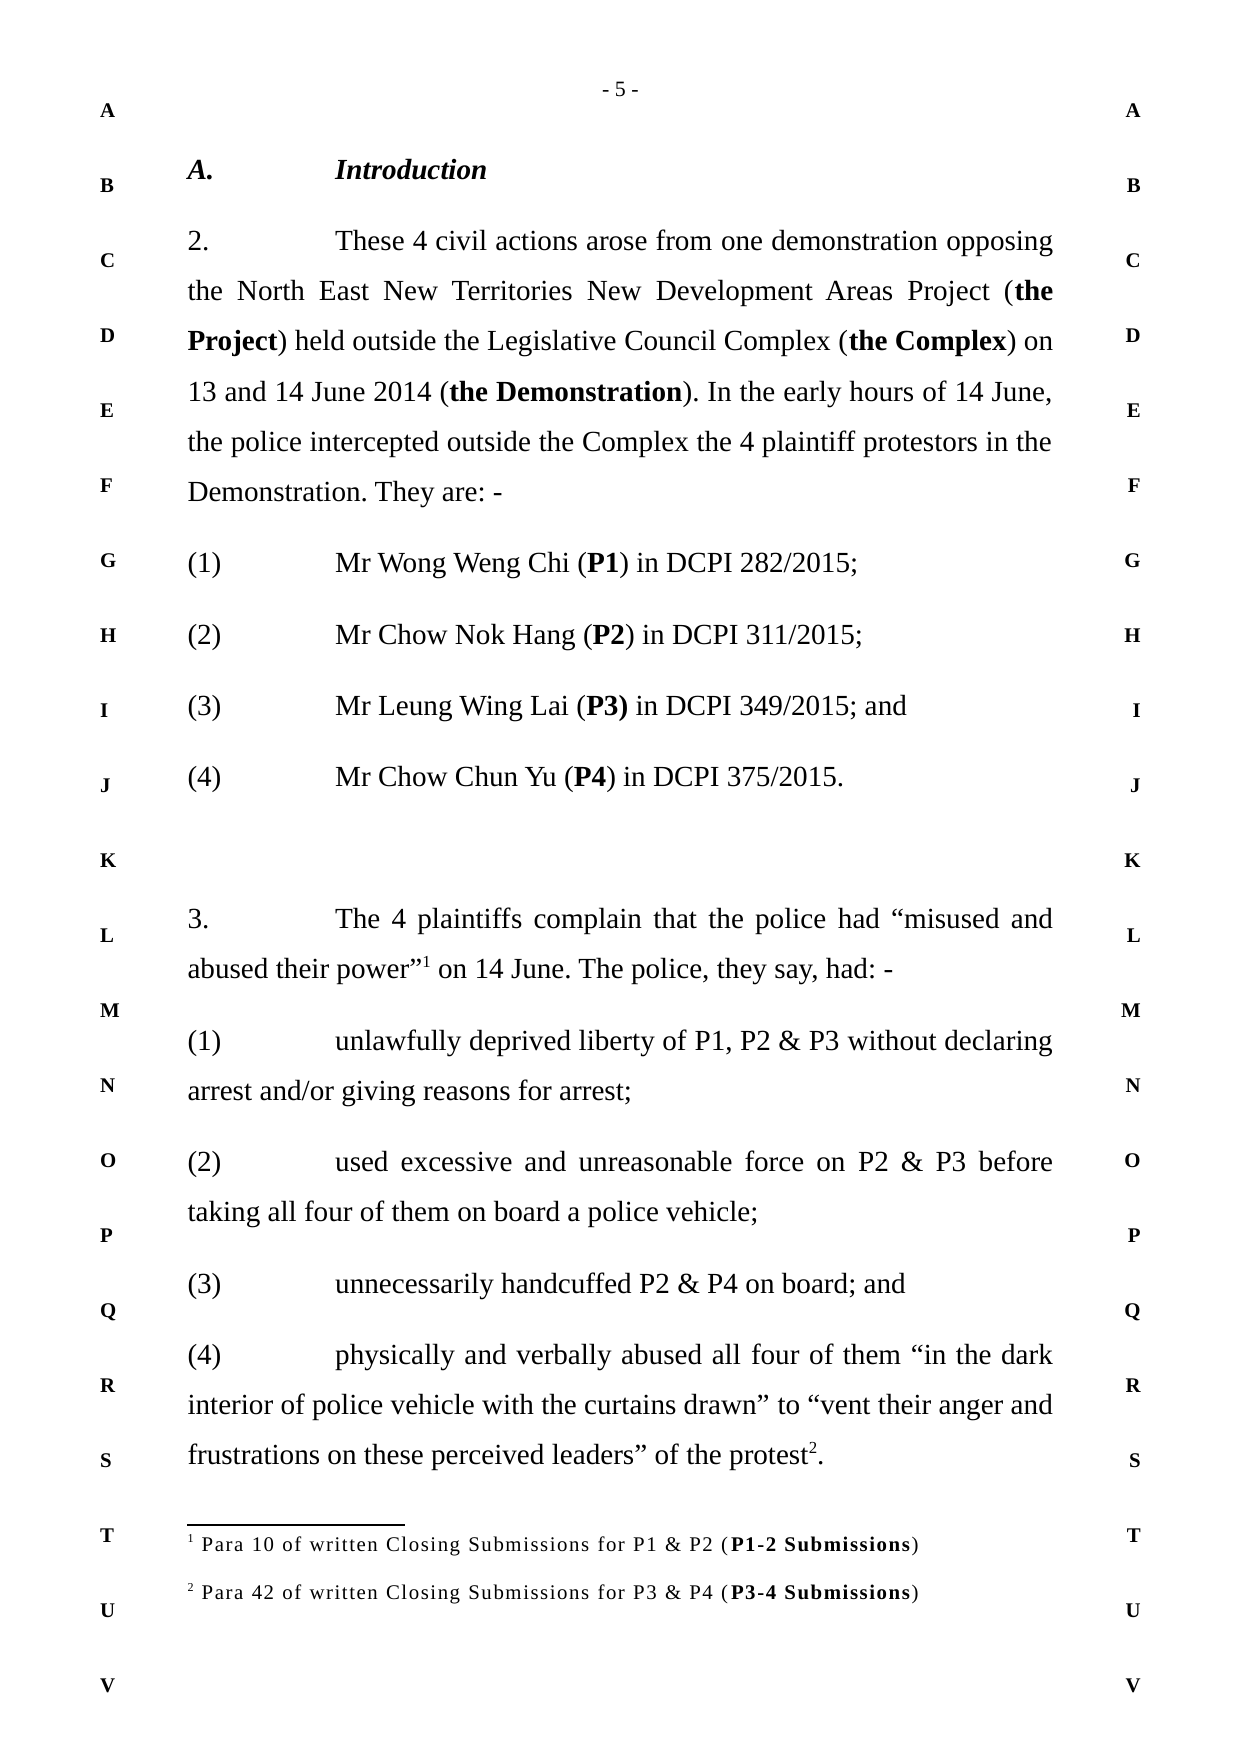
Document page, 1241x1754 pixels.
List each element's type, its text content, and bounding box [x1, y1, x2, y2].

list These 4 civil actions arose from one demonstration opposing the North East New Territories New Development Areas Project (the Project) held outside the Legislative Council Complex (the Complex) on 13 and 14 June 2014 (the Demonstration). In the early hours of 14 June, the police intercepted outside the Complex the 4 plaintiff protestors in the Demonstration. They are: - [187, 223, 1053, 508]
text (2) Mr Chow Nok Hang (P2) in DCPI 311/2015; [187, 617, 1053, 650]
text (1) unlawfully deprived liberty of P1, P2 & P3 without declaring arrest and/or giving reasons for arrest; [187, 1023, 1053, 1107]
text (1) Mr Wong Weng Chi (P1) in DCPI 282/2015; [187, 546, 1053, 579]
text (4) Mr Chow Chun Yu (P4) in DCPI 375/2015. [187, 759, 1053, 793]
text A. Introduction [187, 152, 1053, 185]
list The 4 plaintiffs complain that the police had “misused and abused their power” on 14 June. The police, they say, had: - [187, 901, 1053, 985]
text (3) Mr Leung Wing Lai (P3) in DCPI 349/2015; and [187, 688, 1053, 721]
text (3) unnecessarily handcuffed P2 & P4 on board; and [187, 1266, 1053, 1299]
text (2) used excessive and unreasonable force on P2 & P3 before taking all four of them on board a police vehicle; [187, 1144, 1053, 1228]
text (4) physically and verbally abused all four of them “in the dark interior of police vehicle with the curtains drawn” to “vent their anger and frustrations on these perceived leaders” of the protest. [187, 1337, 1053, 1471]
